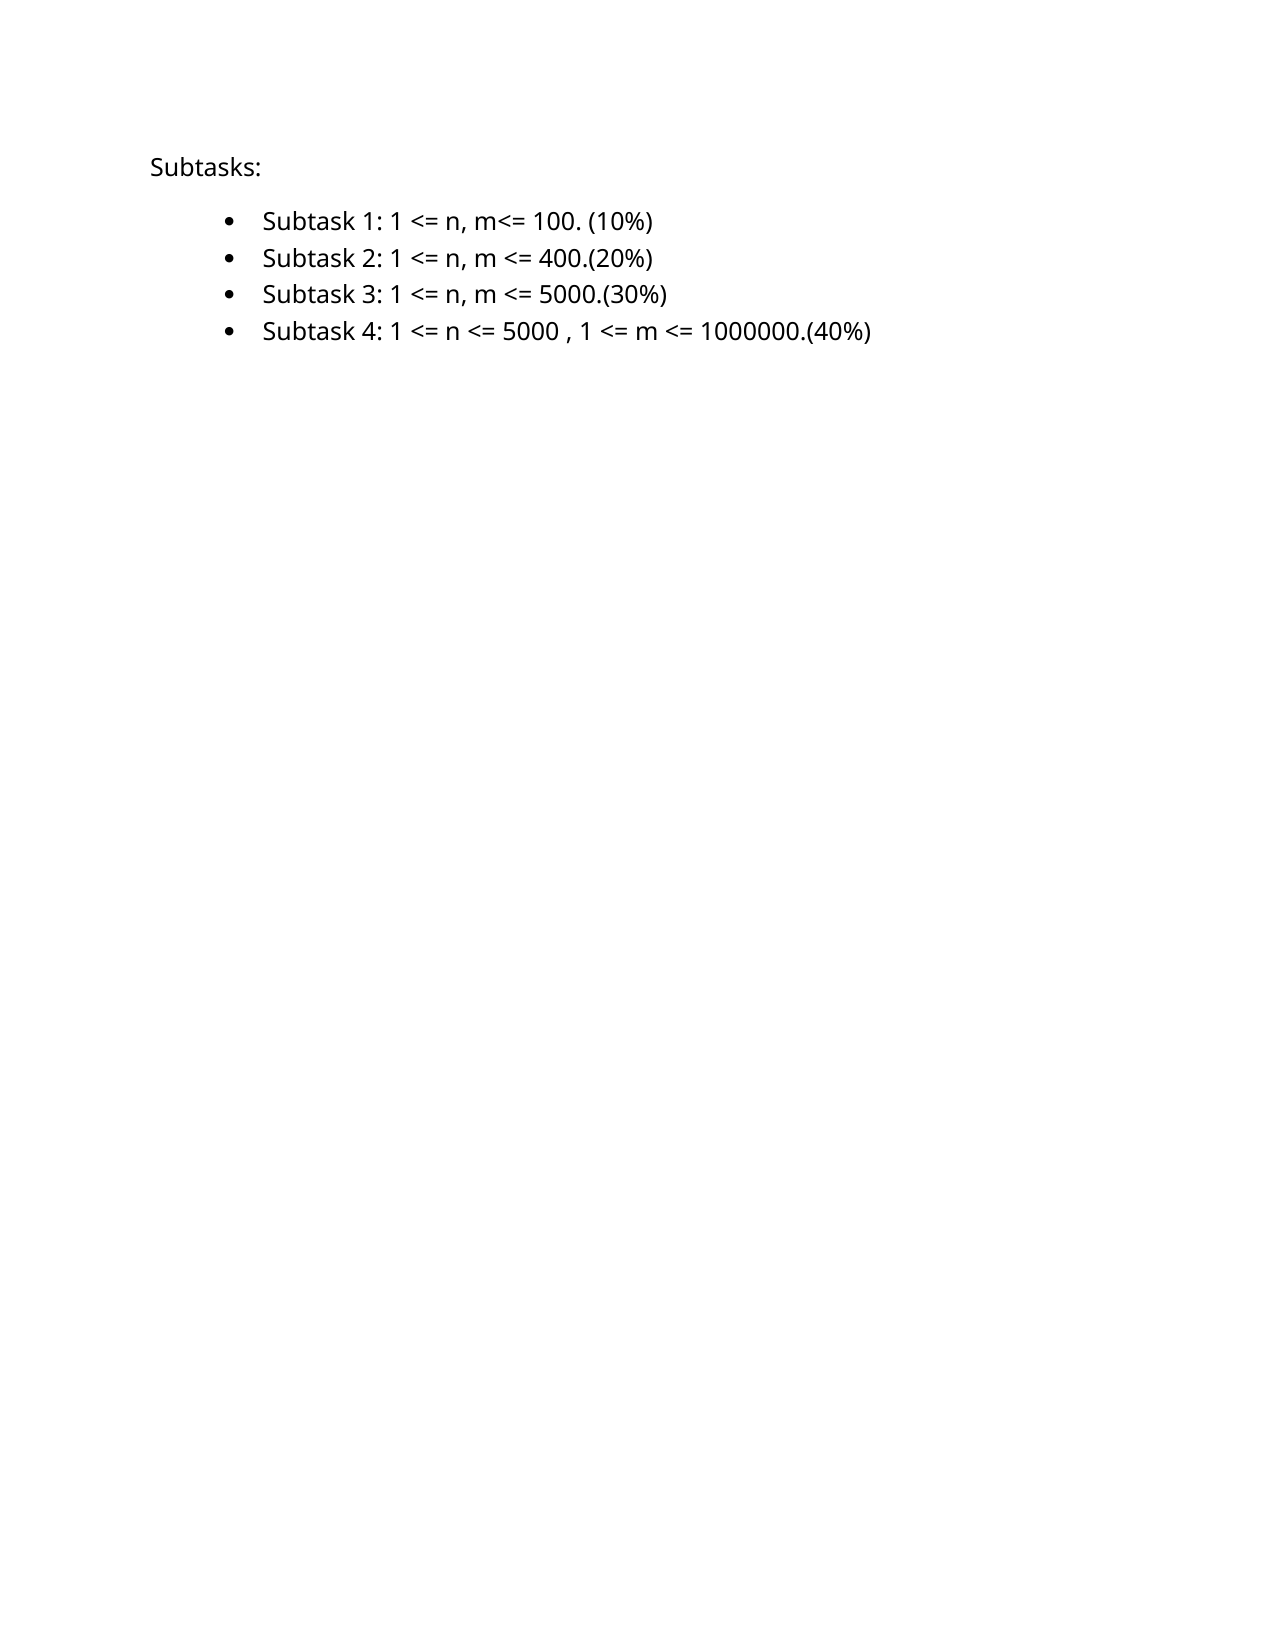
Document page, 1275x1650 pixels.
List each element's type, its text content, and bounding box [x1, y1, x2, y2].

text Subtasks: [150, 150, 1125, 184]
list Subtask 4: 1 <= n <= 5000 , 1 <= m <= 1000000.(40%) [225, 314, 1125, 348]
list Subtask 1: 1 <= n, m<= 100. (10%) [225, 203, 1125, 237]
list Subtask 2: 1 <= n, m <= 400.(20%) [225, 240, 1125, 274]
list Subtask 3: 1 <= n, m <= 5000.(30%) [225, 277, 1125, 311]
